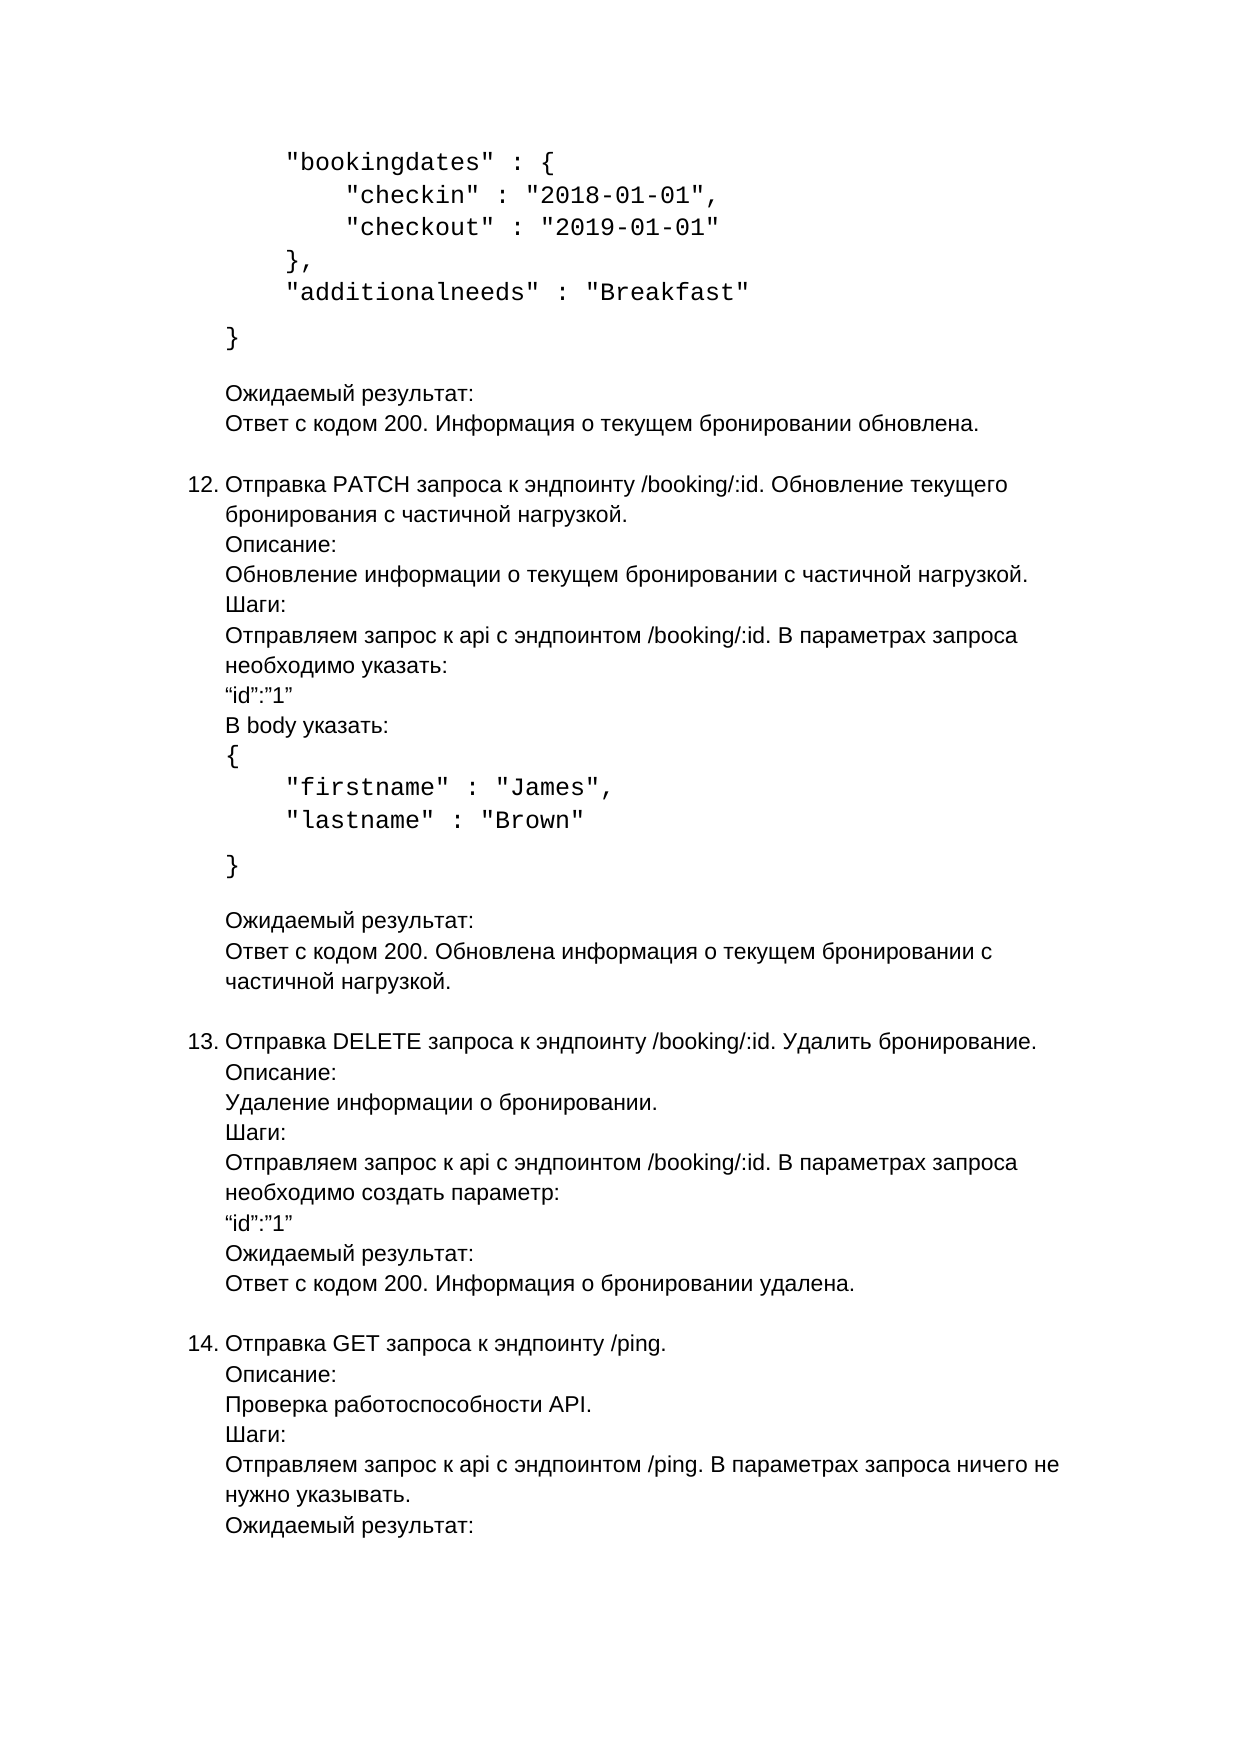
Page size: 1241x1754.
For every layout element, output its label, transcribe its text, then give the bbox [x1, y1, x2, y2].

text "checkout" : "2019-01-01" [225, 215, 1090, 243]
text "lastname" : "Brown" [225, 807, 1090, 836]
text "firstname" : "James", [225, 775, 1090, 803]
text Проверка работоспособности API. [225, 1391, 1090, 1417]
text Ответ с кодом 200. Информация о текущем бронировании обновлена. [225, 410, 1090, 437]
list Отправка DELETE запроса к эндпоинту /booking/:id. Удалить бронирование. [187, 1028, 1090, 1055]
text { [225, 742, 1090, 771]
text Отправляем запрос к api с эндпоинтом /booking/:id. В параметрах запроса необходимо создать параметр: [225, 1149, 1090, 1206]
text "bookingdates" : { [225, 150, 1090, 178]
text Описание: [225, 1058, 1090, 1085]
text “id”:”1” [225, 1209, 1090, 1236]
text Ответ с кодом 200. Обновлена информация о текущем бронировании с частичной нагрузкой. [225, 938, 1090, 994]
text Ожидаемый результат: [225, 380, 1090, 406]
text Шаги: [225, 1421, 1090, 1447]
text "additionalneeds" : "Breakfast" [225, 280, 1090, 308]
text “id”:”1” [225, 682, 1090, 708]
text В body указать: [225, 712, 1090, 739]
list Отправка PATCH запроса к эндпоинту /booking/:id. Обновление текущего бронирования с частичной нагрузкой. [187, 471, 1090, 527]
text Ожидаемый результат: [225, 1240, 1090, 1266]
text } [225, 852, 1090, 881]
text Удаление информации о бронировании. [225, 1089, 1090, 1115]
text Отправляем запрос к api с эндпоинтом /ping. В параметрах запроса ничего не нужно указывать. [225, 1451, 1090, 1508]
text Описание: [225, 1361, 1090, 1387]
text Шаги: [225, 591, 1090, 618]
text Ожидаемый результат: [225, 907, 1090, 934]
text "checkin" : "2018-01-01", [225, 182, 1090, 211]
text Ожидаемый результат: [225, 1512, 1090, 1538]
text Отправляем запрос к api с эндпоинтом /booking/:id. В параметрах запроса необходимо указать: [225, 622, 1090, 678]
text } [225, 325, 1090, 353]
text Обновление информации о текущем бронировании с частичной нагрузкой. [225, 561, 1090, 588]
list Отправка GET запроса к эндпоинту /ping. [187, 1330, 1090, 1357]
text Шаги: [225, 1119, 1090, 1145]
text }, [225, 247, 1090, 276]
text Ответ с кодом 200. Информация о бронировании удалена. [225, 1270, 1090, 1296]
text Описание: [225, 531, 1090, 557]
